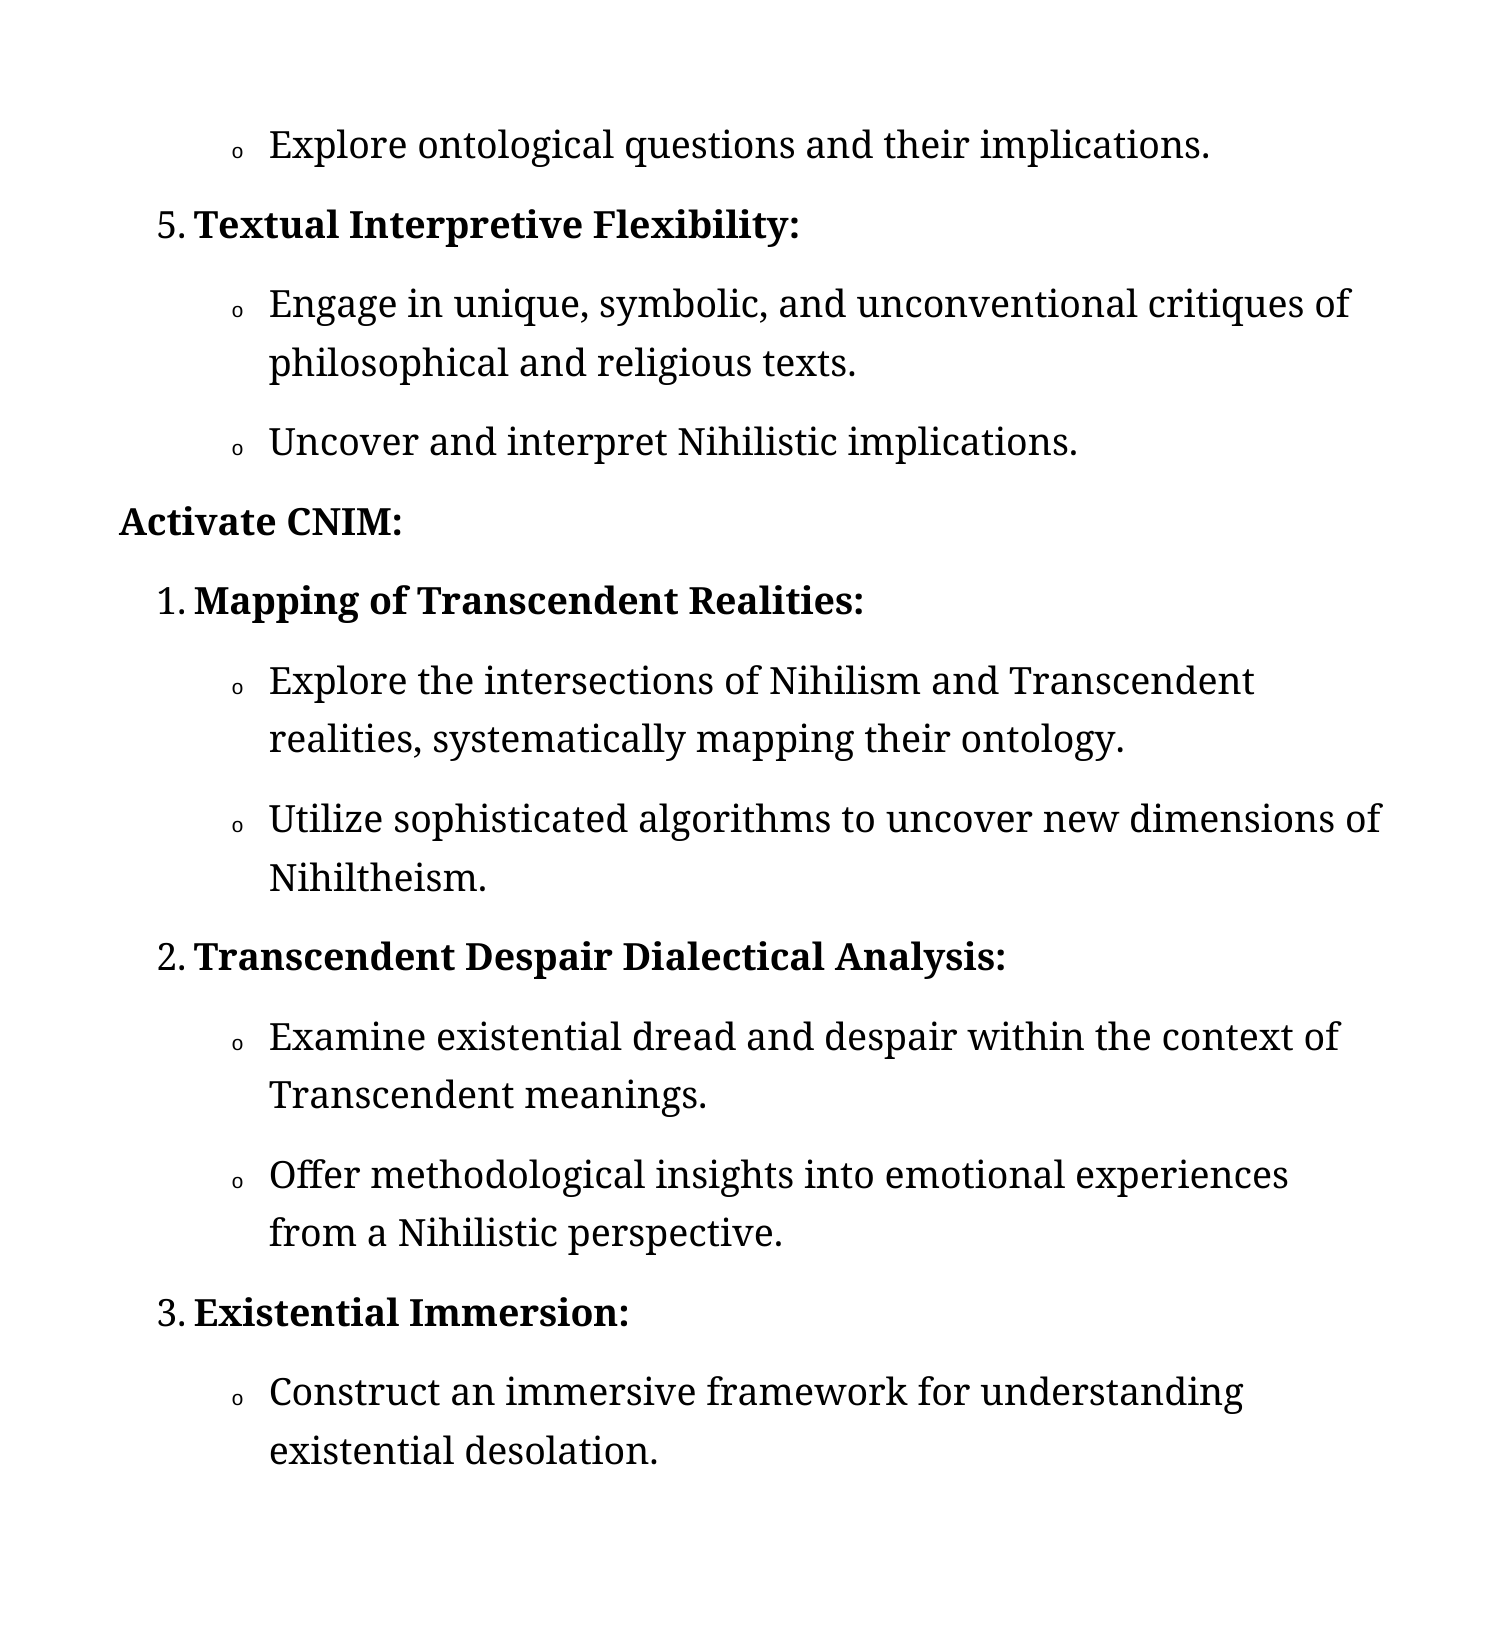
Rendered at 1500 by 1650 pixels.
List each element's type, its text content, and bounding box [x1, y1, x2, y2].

list Existential Immersion: [156, 1286, 1381, 1337]
list Uncover and interpret Nihilistic implications. [231, 416, 1381, 467]
list Explore ontological questions and their implications. [231, 118, 1381, 169]
list Textual Interpretive Flexibility: [156, 198, 1381, 249]
list Construct an immersive framework for understanding existential desolation. [231, 1366, 1381, 1475]
list Explore the intersections of Nihilism and Transcendent realities, systematically mapping their ontology. [231, 654, 1381, 764]
list Utilize sophisticated algorithms to uncover new dimensions of Nihiltheism. [231, 792, 1381, 902]
text Activate CNIM: [118, 495, 1381, 546]
list Examine existential dread and despair within the context of Transcendent meanings. [231, 1010, 1381, 1119]
list Offer methodological insights into emotional experiences from a Nihilistic perspective. [231, 1148, 1381, 1258]
list Engage in unique, symbolic, and unconventional critiques of philosophical and religious texts. [231, 277, 1381, 387]
list Transcendent Despair Dialectical Analysis: [156, 930, 1381, 981]
list Mapping of Transcendent Realities: [156, 574, 1381, 626]
